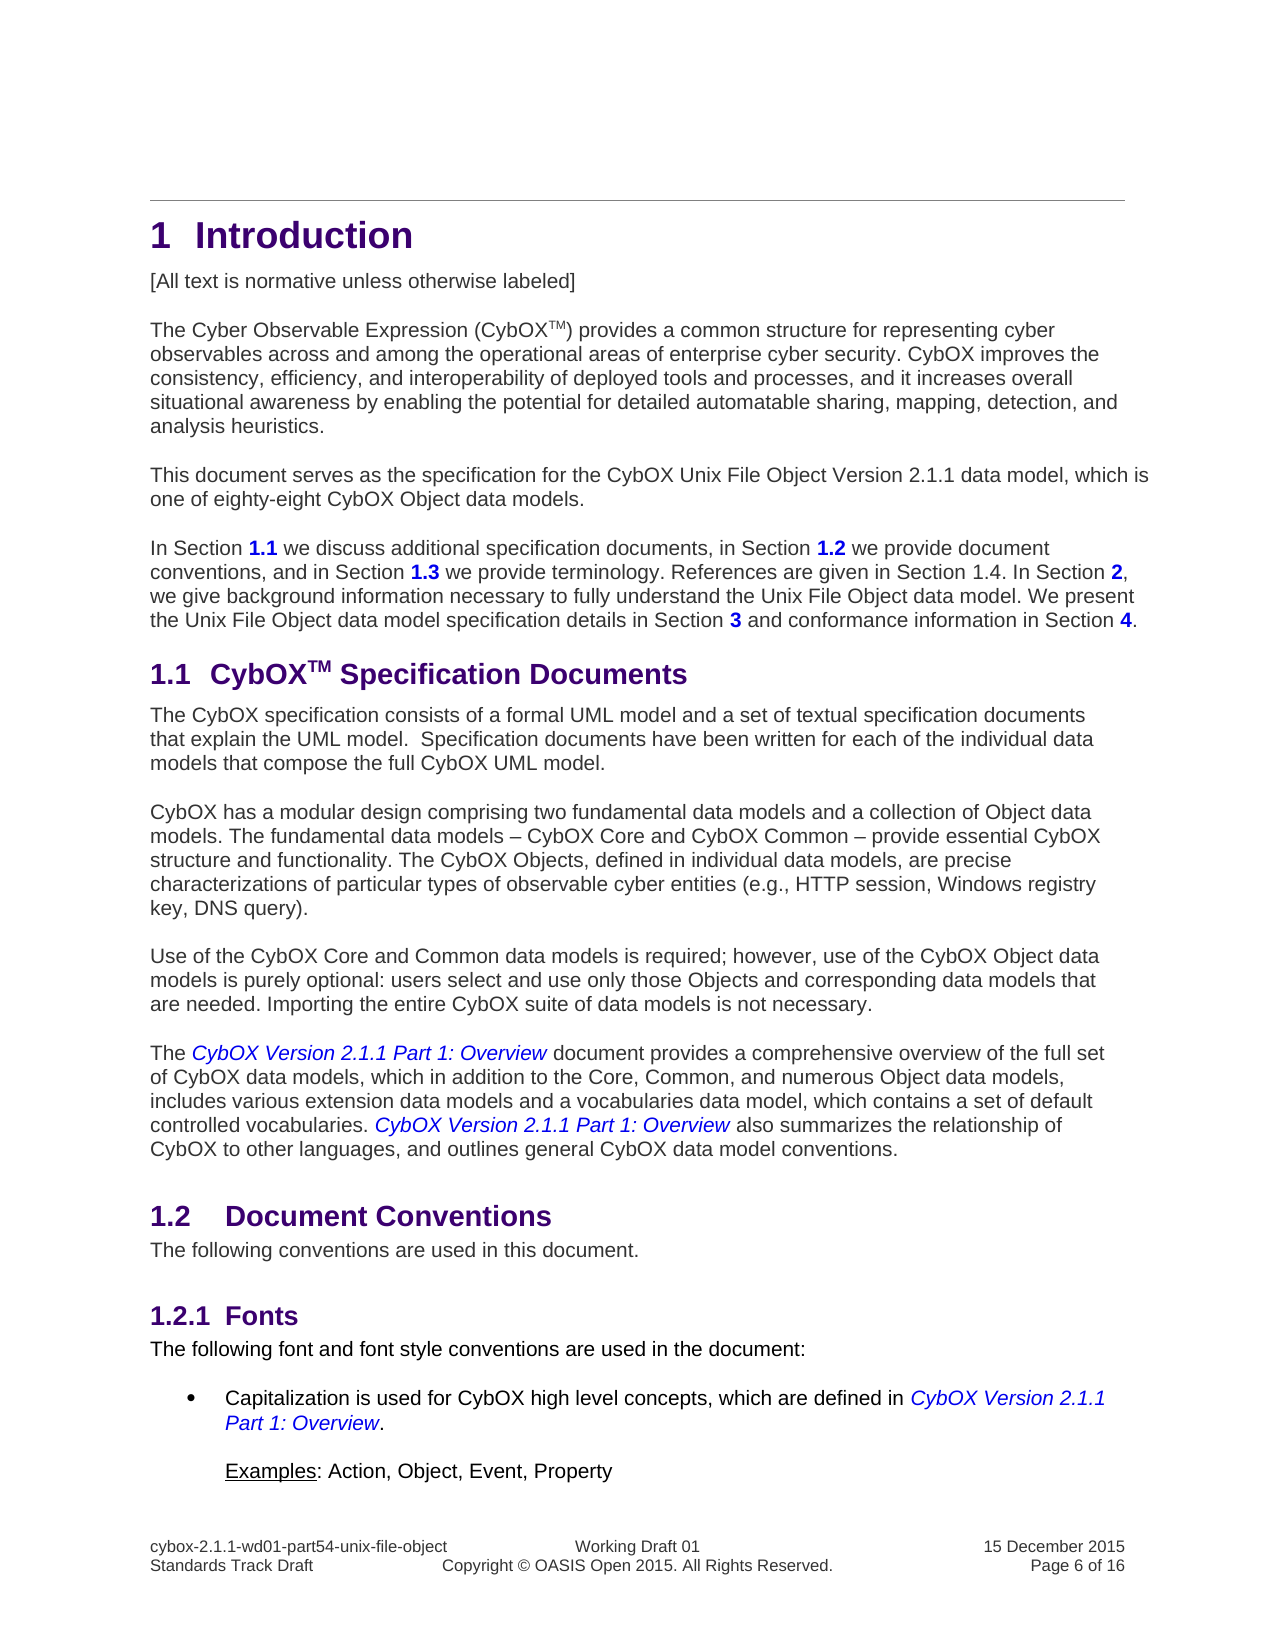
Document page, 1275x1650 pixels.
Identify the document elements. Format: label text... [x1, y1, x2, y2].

subtitle Document Conventions [150, 1198, 1125, 1232]
text [All text is normative unless otherwise labeled] [150, 269, 1153, 293]
subtitle CybOXTM Specification Documents [150, 657, 1125, 690]
subtitle Fonts [150, 1300, 1125, 1331]
subtitle Introduction [150, 201, 1125, 257]
text The Cyber Observable Expression (CybOXTM) provides a common structure for representing cyber observables across and among the operational areas of enterprise cyber security. CybOX improves the consistency, efficiency, and interoperability of deployed tools and processes, and it increases overall situational awareness by enabling the potential for detailed automatable sharing, mapping, detection, and analysis heuristics. [150, 318, 1153, 438]
text This document serves as the specification for the CybOX Unix File Object Version 2.1.1 data model, which is one of eighty-eight CybOX Object data models. [150, 463, 1153, 511]
text In Section 1.1 we discuss additional specification documents, in Section 1.2 we provide document conventions, and in Section 1.3 we provide terminology. References are given in Section 1.4. In Section 2, we give background information necessary to fully understand the Unix File Object data model. We present the Unix File Object data model specification details in Section 3 and conformance information in Section 4. [150, 536, 1153, 632]
list Capitalization is used for CybOX high level concepts, which are defined in CybOX Version 2.1.1 Part 1: Overview. [187, 1386, 1125, 1434]
text The following font and font style conventions are used in the document: [150, 1337, 1125, 1361]
text The CybOX specification consists of a formal UML model and a set of textual specification documents that explain the UML model. Specification documents have been written for each of the individual data models that compose the full CybOX UML model. [150, 703, 1125, 774]
text The CybOX Version 2.1.1 Part 1: Overview document provides a comprehensive overview of the full set of CybOX data models, which in addition to the Core, Common, and numerous Object data models, includes various extension data models and a vocabularies data model, which contains a set of default controlled vocabularies. CybOX Version 2.1.1 Part 1: Overview also summarizes the relationship of CybOX to other languages, and outlines general CybOX data model conventions. [150, 1041, 1125, 1161]
text The following conventions are used in this document. [150, 1238, 1125, 1262]
text Examples: Action, Object, Event, Property [225, 1459, 1125, 1483]
text CybOX has a modular design comprising two fundamental data models and a collection of Object data models. The fundamental data models – CybOX Core and CybOX Common – provide essential CybOX structure and functionality. The CybOX Objects, defined in individual data models, are precise characterizations of particular types of observable cyber entities (e.g., HTTP session, Windows registry key, DNS query). [150, 799, 1125, 919]
text Use of the CybOX Core and Common data models is required; however, use of the CybOX Object data models is purely optional: users select and use only those Objects and corresponding data models that are needed. Importing the entire CybOX suite of data models is not necessary. [150, 944, 1125, 1016]
